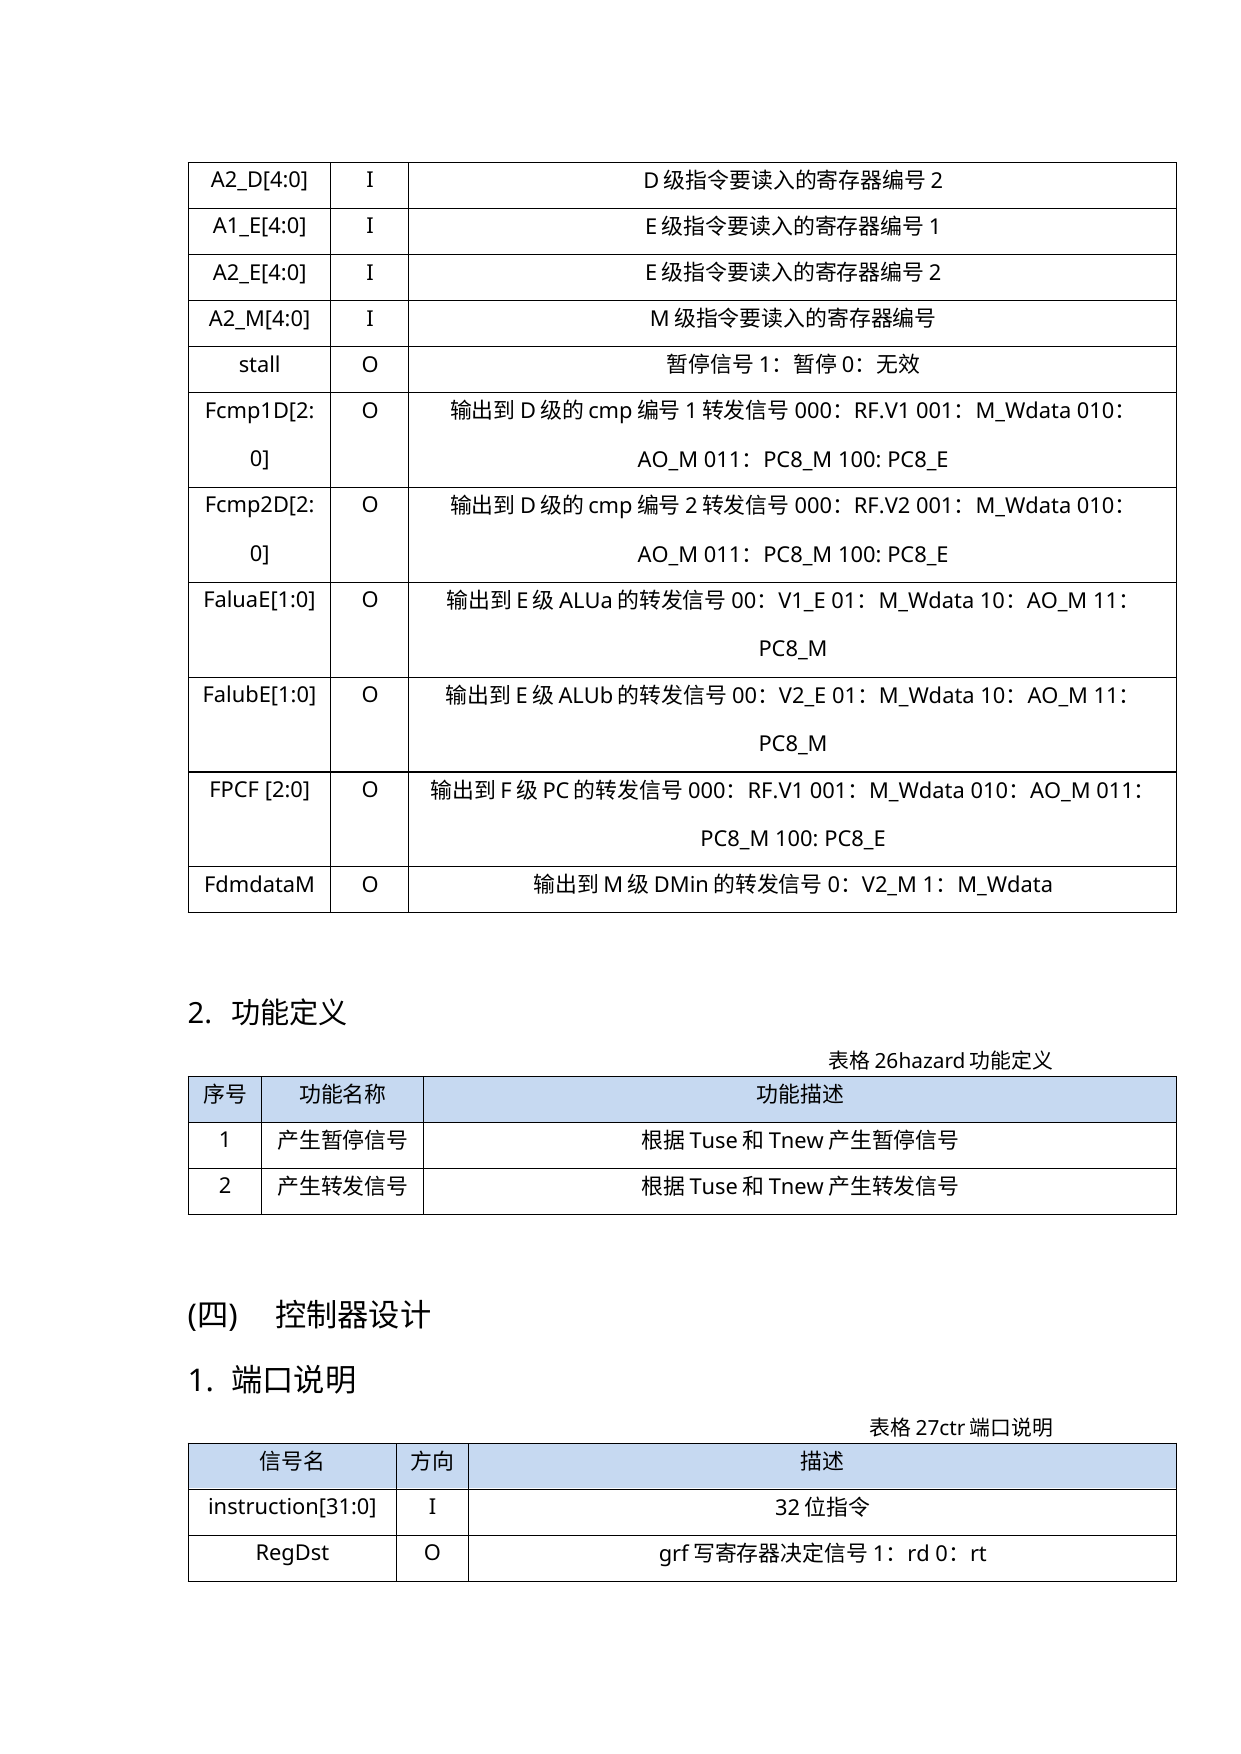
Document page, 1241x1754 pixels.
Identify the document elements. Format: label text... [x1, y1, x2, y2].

table_cell 输出到M级DMin的转发信号 0：V2_M 1：M_Wdata [409, 867, 1176, 912]
text 表格 26hazard功能定义 [187, 1043, 1053, 1076]
table_cell RegDst [189, 1536, 396, 1581]
table_cell O [331, 488, 408, 582]
table_cell 输出到D级的cmp编号1转发信号 000：RF.V1 001：M_Wdata 010：AO_M 011：PC8_M 100: PC8_E [409, 393, 1176, 487]
table_header 信号名 [189, 1444, 396, 1488]
table_cell 1 [189, 1123, 261, 1168]
list 端口说明 [187, 1345, 1053, 1410]
table_cell FaluaE[1:0] [189, 583, 330, 677]
list 控制器设计 [187, 1280, 1053, 1345]
text 表格 27ctr端口说明 [187, 1410, 1053, 1442]
table_cell I [331, 255, 408, 300]
table_cell A2_D[4:0] [189, 163, 330, 208]
table_cell E级指令要读入的寄存器编号1 [409, 209, 1176, 254]
table_cell O [331, 583, 408, 677]
table_cell O [331, 773, 408, 866]
table_cell A2_E[4:0] [189, 255, 330, 300]
table_cell FPCF [2:0] [189, 773, 330, 866]
table_cell O [331, 678, 408, 771]
table_cell 根据Tuse和Tnew产生转发信号 [424, 1169, 1176, 1214]
table_cell O [331, 347, 408, 392]
table_cell 2 [189, 1169, 261, 1214]
table_cell I [397, 1490, 468, 1534]
table_cell Fcmp2D[2:0] [189, 488, 330, 582]
table_cell A2_M[4:0] [189, 301, 330, 346]
table_cell D级指令要读入的寄存器编号2 [409, 163, 1176, 208]
table_header 描述 [469, 1444, 1176, 1488]
table_cell O [397, 1536, 468, 1581]
table_cell FalubE[1:0] [189, 678, 330, 771]
table_cell grf写寄存器决定信号 1：rd 0：rt [469, 1536, 1176, 1581]
table_cell 暂停信号 1：暂停 0：无效 [409, 347, 1176, 392]
table_header 功能名称 [262, 1077, 423, 1122]
table_cell 产生暂停信号 [262, 1123, 423, 1168]
table_cell FdmdataM [189, 867, 330, 912]
table_cell E级指令要读入的寄存器编号2 [409, 255, 1176, 300]
table_header 方向 [397, 1444, 468, 1488]
table_cell 输出到E级ALUb的转发信号 00：V2_E 01：M_Wdata 10：AO_M 11：PC8_M [409, 678, 1176, 771]
table_cell I [331, 163, 408, 208]
table_cell I [331, 209, 408, 254]
table_cell 输出到F级PC的转发信号 000：RF.V1 001：M_Wdata 010：AO_M 011：PC8_M 100: PC8_E [409, 773, 1176, 866]
table_cell 根据Tuse和Tnew产生暂停信号 [424, 1123, 1176, 1168]
table_cell 32位指令 [469, 1490, 1176, 1534]
table_header 功能描述 [424, 1077, 1176, 1122]
table_cell 产生转发信号 [262, 1169, 423, 1214]
table_cell I [331, 301, 408, 346]
table_cell A1_E[4:0] [189, 209, 330, 254]
table_cell instruction[31:0] [189, 1490, 396, 1534]
table_cell O [331, 393, 408, 487]
table_cell stall [189, 347, 330, 392]
table_cell M级指令要读入的寄存器编号 [409, 301, 1176, 346]
table_cell Fcmp1D[2:0] [189, 393, 330, 487]
list 功能定义 [187, 978, 1053, 1043]
table_cell O [331, 867, 408, 912]
table_header 序号 [189, 1077, 261, 1122]
table_cell 输出到E级ALUa的转发信号 00：V1_E 01：M_Wdata 10：AO_M 11：PC8_M [409, 583, 1176, 677]
table_cell 输出到D级的cmp编号2转发信号 000：RF.V2 001：M_Wdata 010：AO_M 011：PC8_M 100: PC8_E [409, 488, 1176, 582]
